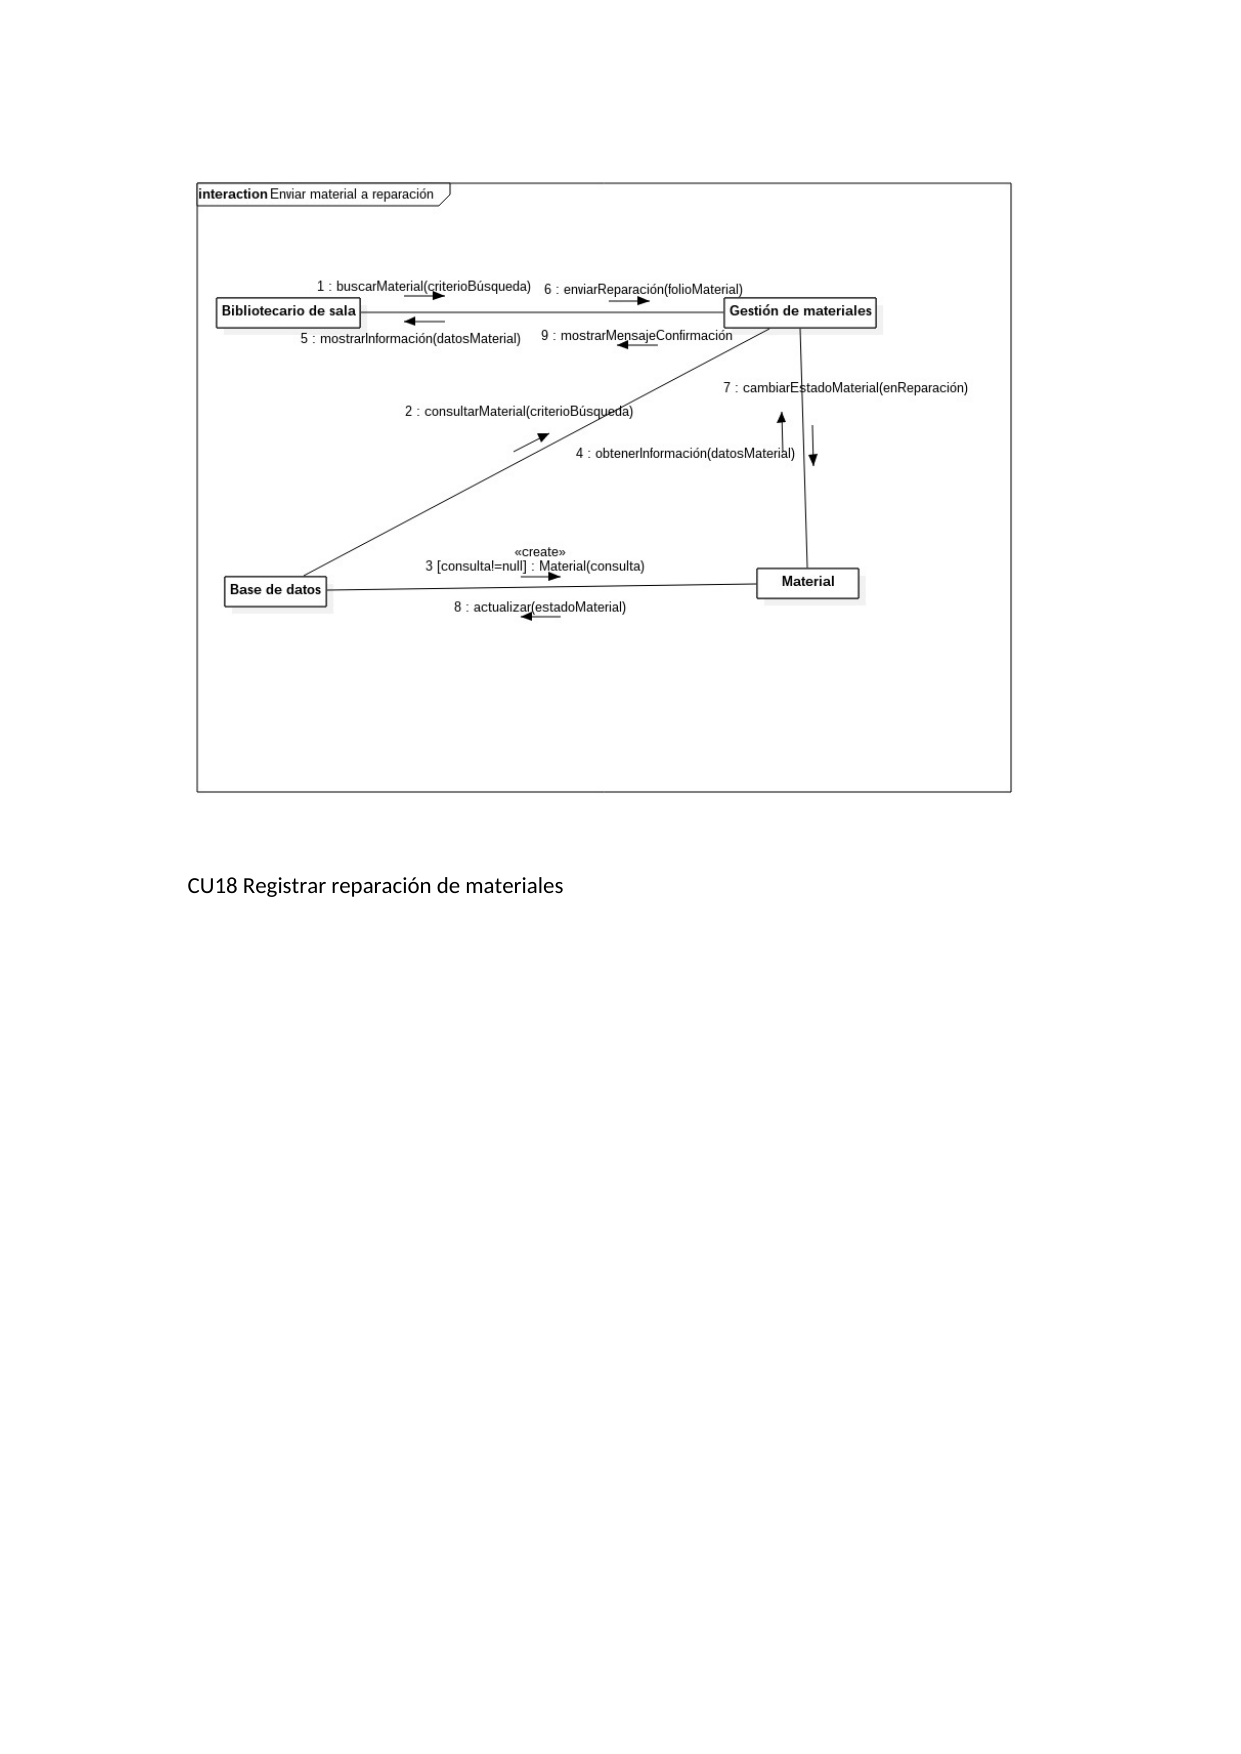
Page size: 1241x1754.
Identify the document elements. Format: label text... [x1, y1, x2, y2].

text CU18 Registrar reparación de materiales [187, 869, 1053, 902]
picture [187, 174, 1052, 833]
